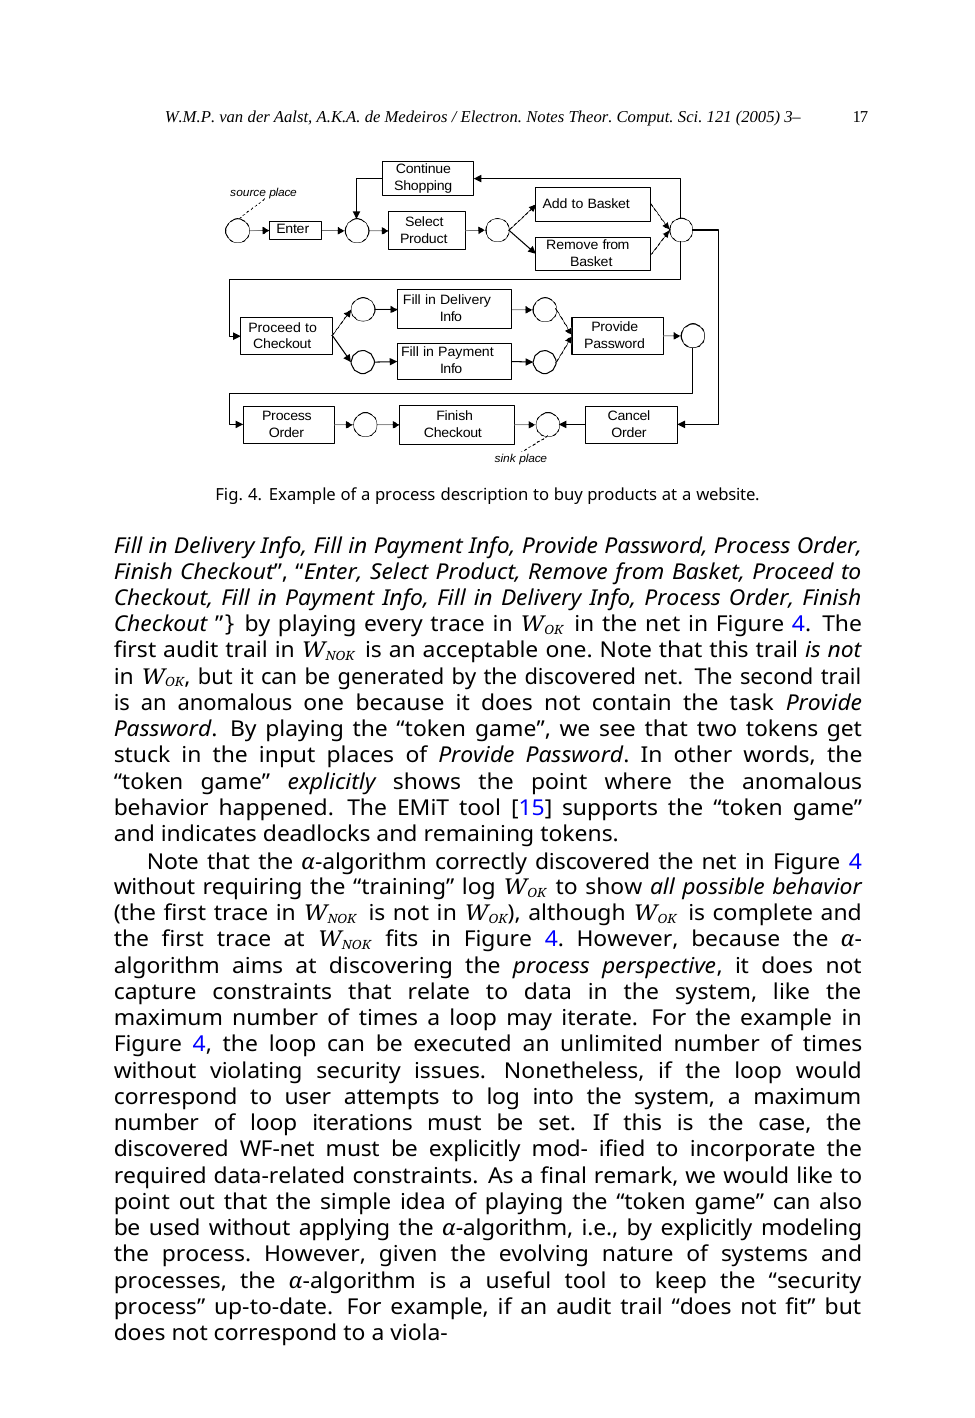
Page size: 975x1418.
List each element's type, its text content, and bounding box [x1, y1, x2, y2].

picture [514, 412, 560, 452]
picture [225, 198, 270, 243]
picture [321, 218, 388, 243]
text sink place [168, 452, 873, 465]
text Fig. 4. Example of a process description to buy products at a website. [102, 482, 873, 505]
text Fill in Delivery Info, Fill in Payment Info, Provide Password, Process Order, Finish Checkout”, “Enter, Select Product, Remove from Basket, Proceed to Checkout, Fill in Payment Info, Fill in Delivery Info, Process Order, Finish Checkout ”} by playing every trace in WOK in the net in Figure 4. The first audit trail in WNOK is an acceptable one. Note that this trail is not in WOK, but it can be generated by the discovered net. The second trail is an anomalous one because it does not contain the task Provide Password. By playing the “token game”, we see that two tokens get stuck in the input places of Provide Password. In other words, the “token game” explicitly shows the point where the anomalous behavior happened. The EMiT tool [15] supports the “token game” and indicates deadlocks and remaining tokens. [113, 533, 862, 848]
picture [334, 412, 399, 437]
picture [650, 203, 693, 255]
picture [331, 297, 398, 336]
picture [465, 204, 536, 242]
text Note that the α-algorithm correctly discovered the net in Figure 4 without requiring the “training” log WOK to show all possible behavior (the first trace in WNOK is not in WOK), although WOK is complete and the first trace at WNOK fits in Figure 4. However, because the α-algorithm aims at discovering the process perspective, it does not capture constraints that relate to data in the system, like the maximum number of times a loop may iterate. For the example in Figure 4, the loop can be executed an unlimited number of times without violating security issues. Nonetheless, if the loop would correspond to user attempts to log into the system, a maximum number of loop iterations must be set. If this is the case, the discovered WF-net must be explicitly mod- ified to incorporate the required data-related constraints. As a final remark, we would like to point out that the simple idea of playing the “token game” can also be used without applying the α-algorithm, i.e., by explicitly modeling the process. However, given the evolving nature of systems and processes, the α-algorithm is a useful tool to keep the “security process” up-to-date. For example, if an audit trail “does not fit” but does not correspond to a viola- [113, 848, 862, 1347]
picture [512, 297, 572, 363]
picture [663, 323, 705, 348]
